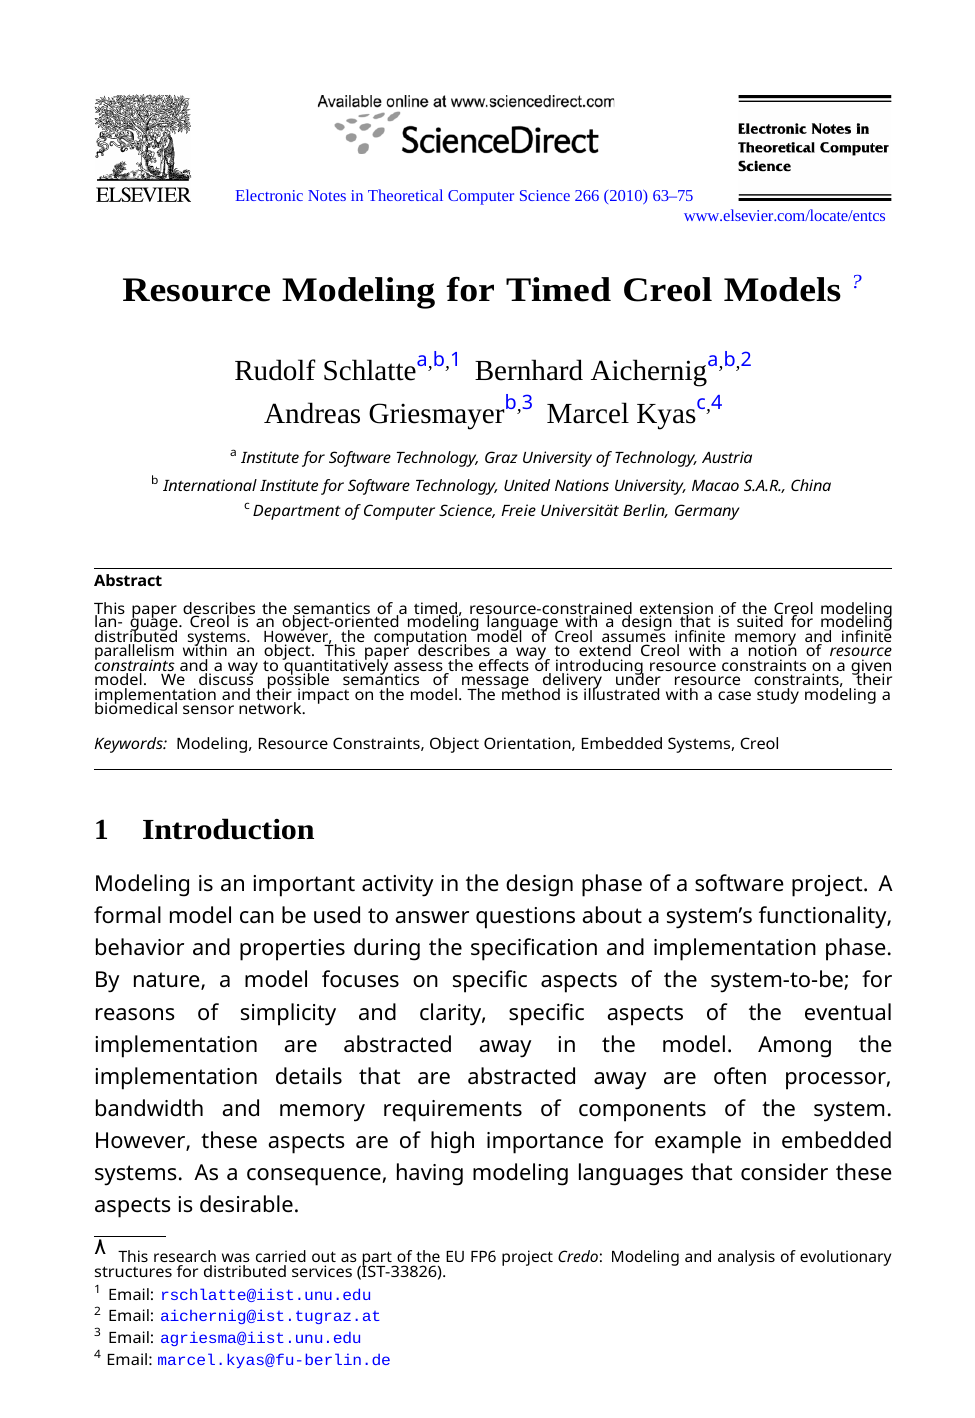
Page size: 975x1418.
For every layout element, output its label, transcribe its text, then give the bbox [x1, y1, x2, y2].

text Keywords: Modeling, Resource Constraints, Object Orientation, Embedded Systems, Creol [94, 733, 904, 754]
text ٨ This research was carried out as part of the EU FP6 project Credo: Modeling and analysis of evolutionary structures for distributed services (IST-33826). [94, 1244, 893, 1282]
text b International Institute for Software Technology, United Nations University, Macao S.A.R., China [90, 472, 893, 496]
text Abstract [94, 570, 904, 591]
text Rudolf Schlattea,b,1 Bernhard Aicherniga,b,2 Andreas Griesmayerb,3 Marcel Kyasc,4 [192, 348, 794, 430]
text c Department of Computer Science, Freie Universität Berlin, Germany [90, 497, 893, 521]
picture [94, 94, 192, 202]
text a Institute for Software Technology, Graz University of Technology, Austria [90, 444, 893, 468]
text 1 Email: rschlatte@iist.unu.edu [94, 1282, 904, 1305]
text www.elsevier.com/locate/entcs [683, 206, 904, 225]
subtitle Introduction [94, 812, 904, 846]
text Modeling is an important activity in the design phase of a software project. A formal model can be used to answer questions about a system’s functionality, behavior and properties during the specification and implementation phase. By nature, a model focuses on specific aspects of the system-to-be; for reasons of simplicity and clarity, specific aspects of the eventual implementation are abstracted away in the model. Among the implementation details that are abstracted away are often processor, bandwidth and memory requirements of components of the system. However, these aspects are of high importance for example in embedded systems. As a consequence, having modeling languages that consider these aspects is desirable. [94, 868, 893, 1219]
text This paper describes the semantics of a timed, resource-constrained extension of the Creol modeling lan- guage. Creol is an object-oriented modeling language with a design that is suited for modeling distributed systems. However, the computation model of Creol assumes infinite memory and infinite parallelism within an object. This paper describes a way to extend Creol with a notion of resource constraints and a way to quantitatively assess the effects of introducing resource constraints on a given model. We discuss possible semantics of message delivery under resource constraints, their implementation and their impact on the model. The method is illustrated with a case study modeling a biomedical sensor network. [94, 603, 893, 719]
text 4 Email: marcel.kyas@fu-berlin.de [94, 1348, 904, 1370]
text Electronic Notes in Theoretical Computer Science 266 (2010) 63–75 [235, 186, 904, 205]
text 2 Email: aichernig@ist.tugraz.at [94, 1305, 904, 1326]
title Resource Modeling for Timed Creol Models ? [92, 269, 893, 309]
picture [317, 95, 615, 154]
picture [738, 95, 892, 201]
text 3 Email: agriesma@iist.unu.edu [94, 1326, 904, 1348]
